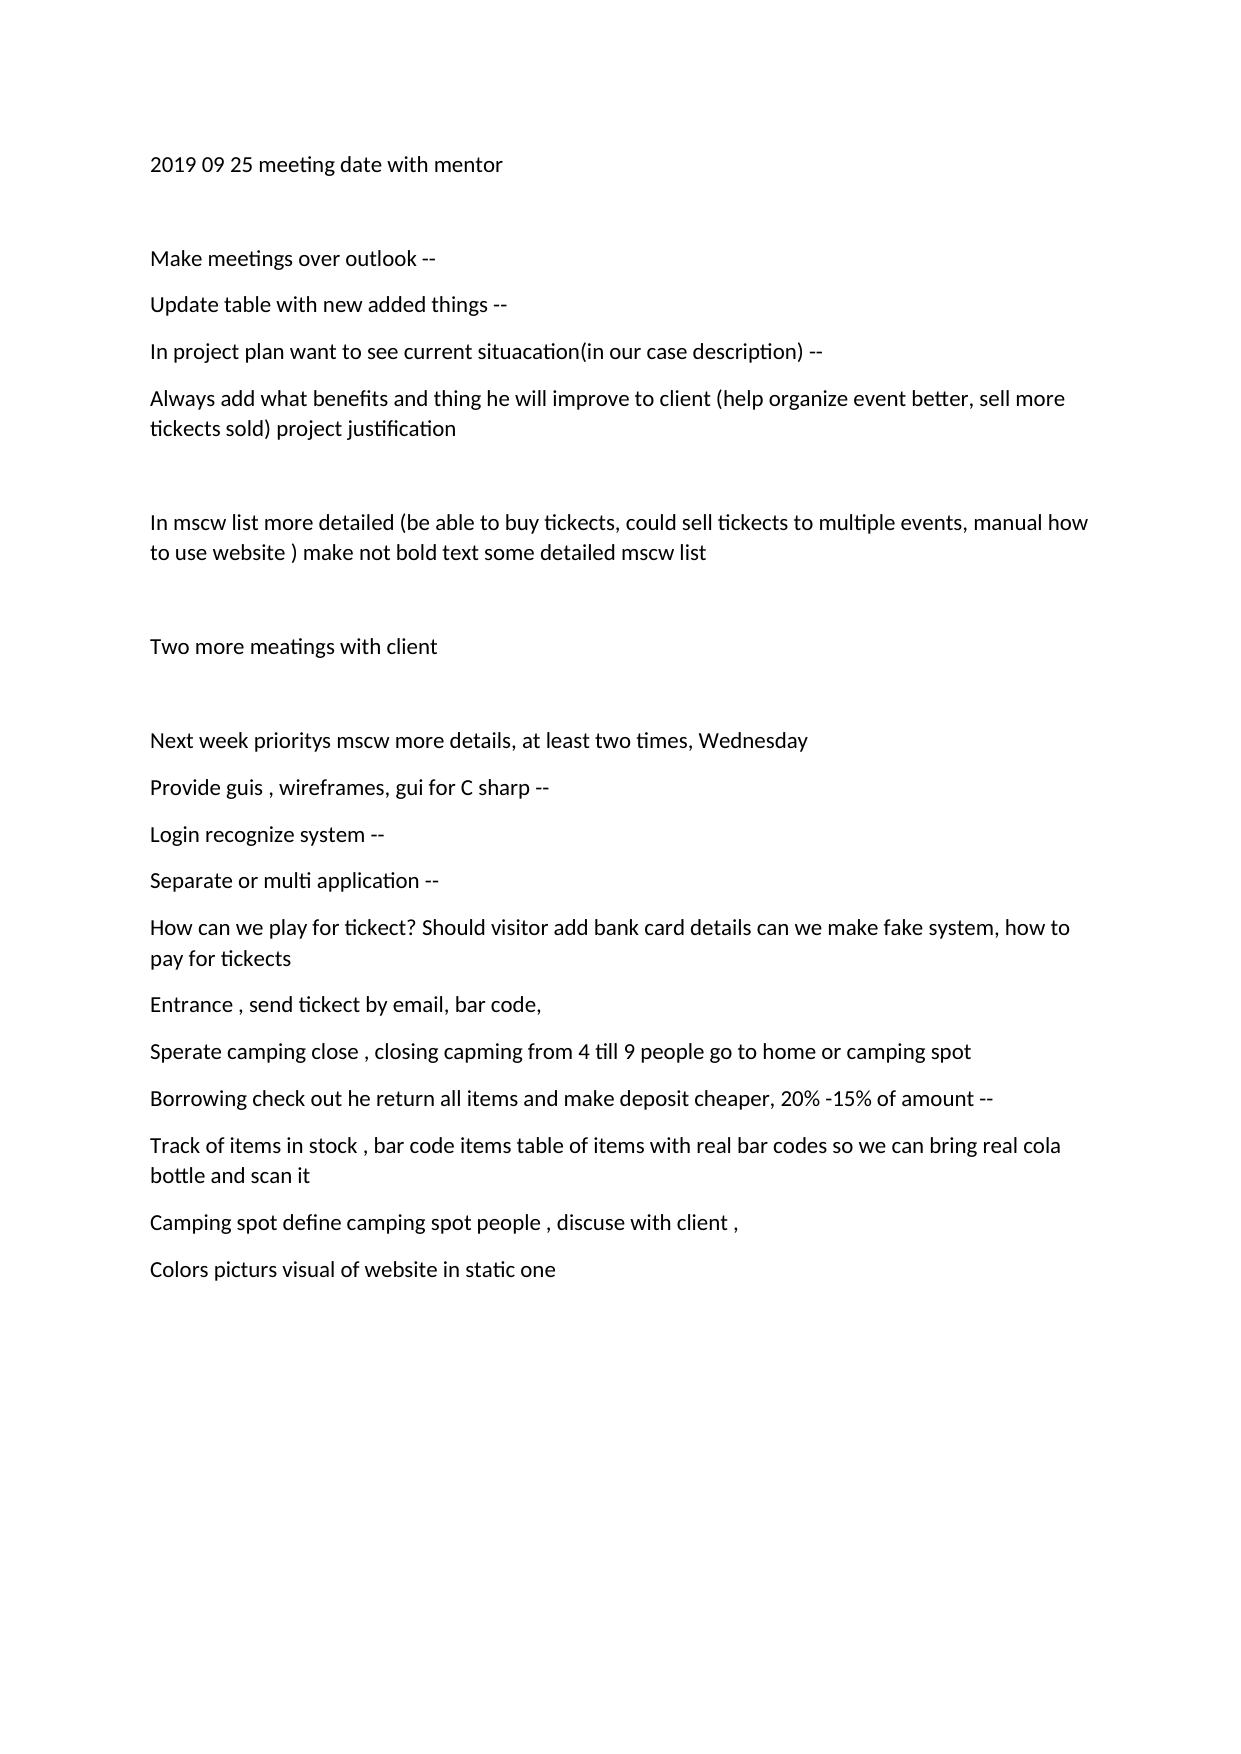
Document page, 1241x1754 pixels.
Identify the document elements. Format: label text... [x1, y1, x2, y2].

text In project plan want to see current situacation(in our case description) -- [150, 337, 1090, 366]
text 2019 09 25 meeting date with mentor [150, 150, 1090, 178]
text In mscw list more detailed (be able to buy tickects, could sell tickects to multiple events, manual how to use website ) make not bold text some detailed mscw list [150, 508, 1090, 567]
text Next week prioritys mscw more details, at least two times, Wednesday [150, 726, 1090, 754]
text Camping spot define camping spot people , discuse with client , [150, 1208, 1090, 1236]
text Provide guis , wireframes, gui for C sharp -- [150, 773, 1090, 801]
text Colors picturs visual of website in static one [150, 1255, 1090, 1283]
text Two more meatings with client [150, 632, 1090, 660]
text Sperate camping close , closing capming from 4 till 9 people go to home or camping spot [150, 1037, 1090, 1066]
text Track of items in stock , bar code items table of items with real bar codes so we can bring real cola bottle and scan it [150, 1131, 1090, 1189]
text Separate or multi application -- [150, 867, 1090, 895]
text Update table with new added things -- [150, 291, 1090, 319]
text Entrance , send tickect by email, bar code, [150, 991, 1090, 1019]
text Borrowing check out he return all items and make deposit cheaper, 20% -15% of amount -- [150, 1084, 1090, 1112]
text Login recognize system -- [150, 820, 1090, 848]
text How can we play for tickect? Should visitor add bank card details can we make fake system, how to pay for tickects [150, 913, 1090, 972]
text Make meetings over outlook -- [150, 244, 1090, 272]
text Always add what benefits and thing he will improve to client (help organize event better, sell more tickects sold) project justification [150, 384, 1090, 443]
